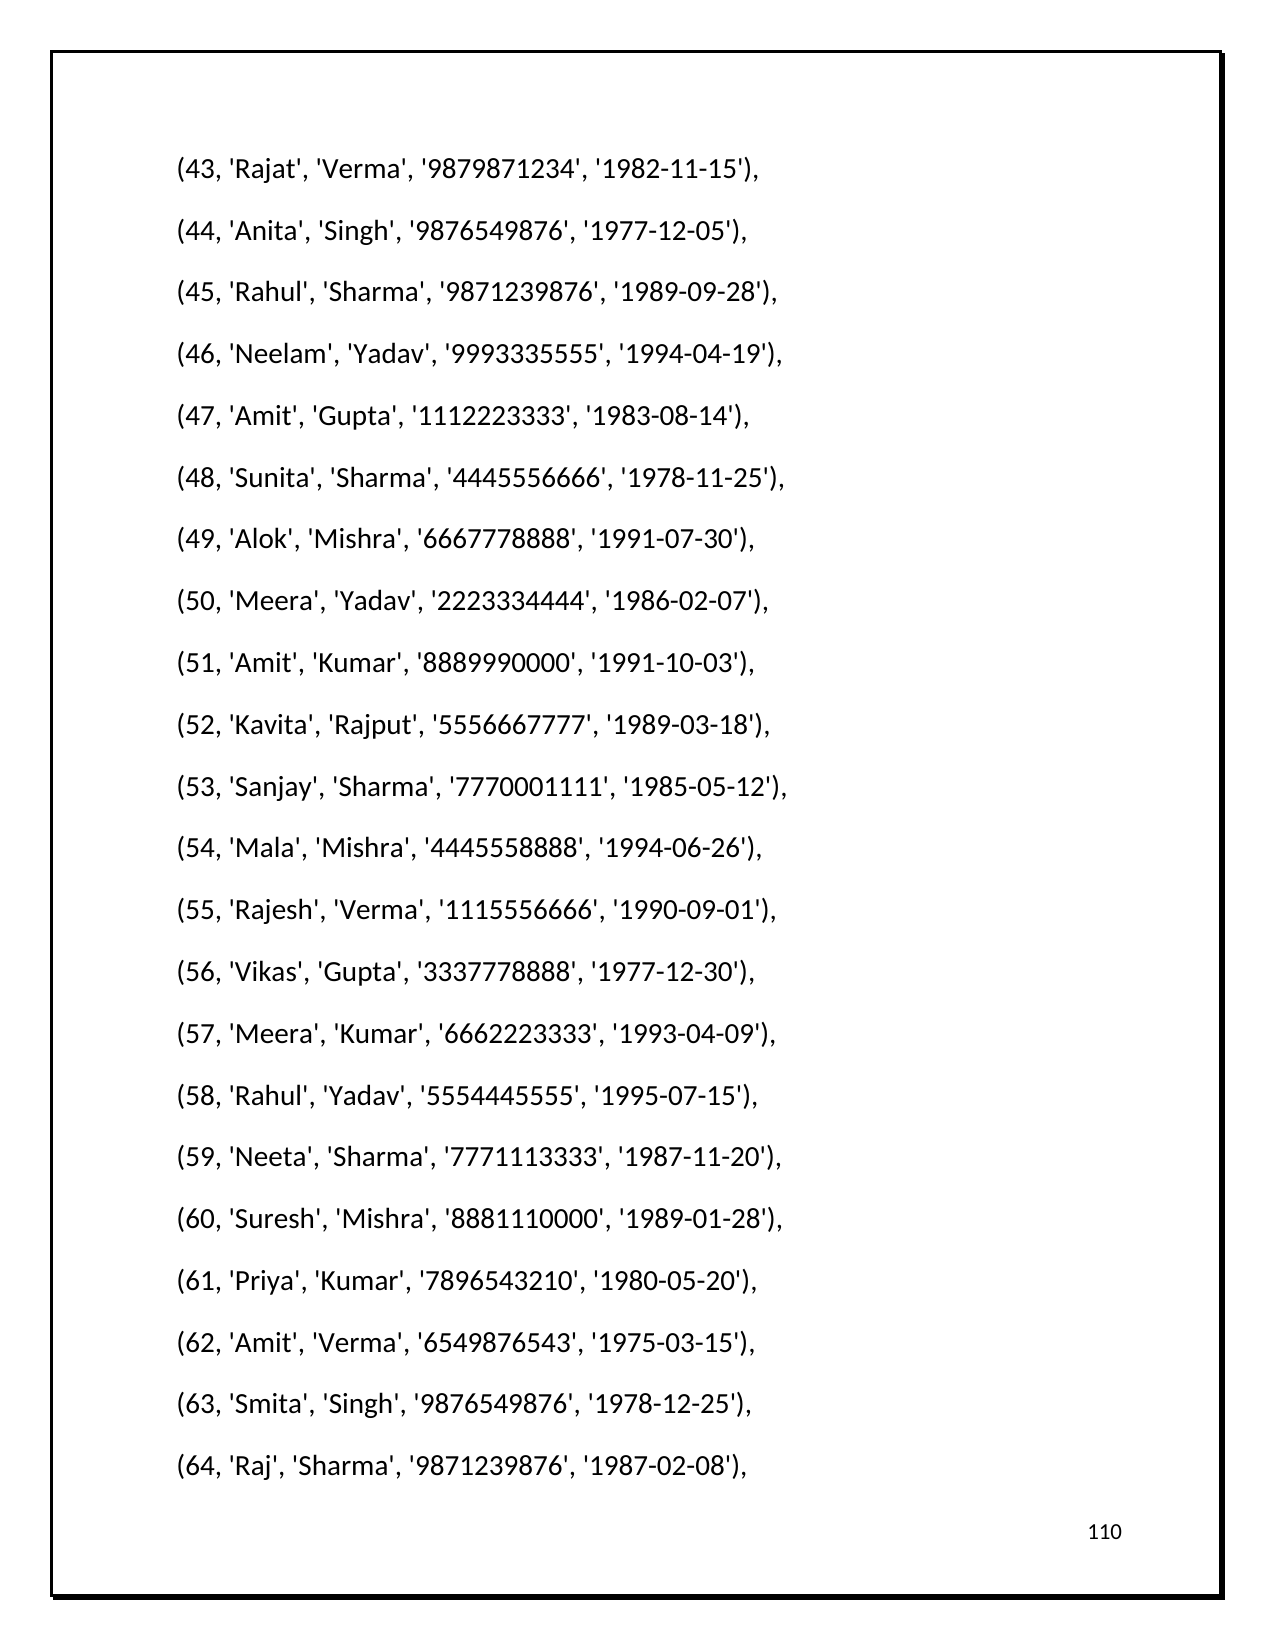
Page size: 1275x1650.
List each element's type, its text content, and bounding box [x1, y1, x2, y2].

text (58, 'Rahul', 'Yadav', '5554445555', '1995-07-15'), [150, 1077, 1122, 1112]
text (53, 'Sanjay', 'Sharma', '7770001111', '1985-05-12'), [150, 768, 1122, 803]
text (54, 'Mala', 'Mishra', '4445558888', '1994-06-26'), [150, 829, 1122, 865]
text (64, 'Raj', 'Sharma', '9871239876', '1987-02-08'), [150, 1447, 1122, 1483]
text (51, 'Amit', 'Kumar', '8889990000', '1991-10-03'), [150, 644, 1122, 680]
text (62, 'Amit', 'Verma', '6549876543', '1975-03-15'), [150, 1324, 1122, 1359]
text (47, 'Amit', 'Gupta', '1112223333', '1983-08-14'), [150, 397, 1122, 433]
text (59, 'Neeta', 'Sharma', '7771113333', '1987-11-20'), [150, 1138, 1122, 1174]
text (50, 'Meera', 'Yadav', '2223334444', '1986-02-07'), [150, 582, 1122, 618]
text (52, 'Kavita', 'Rajput', '5556667777', '1989-03-18'), [150, 706, 1122, 742]
text (44, 'Anita', 'Singh', '9876549876', '1977-12-05'), [150, 212, 1122, 247]
text (46, 'Neelam', 'Yadav', '9993335555', '1994-04-19'), [150, 335, 1122, 371]
text (56, 'Vikas', 'Gupta', '3337778888', '1977-12-30'), [150, 953, 1122, 989]
text (61, 'Priya', 'Kumar', '7896543210', '1980-05-20'), [150, 1262, 1122, 1297]
text (49, 'Alok', 'Mishra', '6667778888', '1991-07-30'), [150, 521, 1122, 556]
text (48, 'Sunita', 'Sharma', '4445556666', '1978-11-25'), [150, 459, 1122, 494]
text (45, 'Rahul', 'Sharma', '9871239876', '1989-09-28'), [150, 273, 1122, 309]
text (55, 'Rajesh', 'Verma', '1115556666', '1990-09-01'), [150, 891, 1122, 927]
text (63, 'Smita', 'Singh', '9876549876', '1978-12-25'), [150, 1385, 1122, 1421]
text (57, 'Meera', 'Kumar', '6662223333', '1993-04-09'), [150, 1015, 1122, 1050]
text (60, 'Suresh', 'Mishra', '8881110000', '1989-01-28'), [150, 1200, 1122, 1236]
text (43, 'Rajat', 'Verma', '9879871234', '1982-11-15'), [150, 150, 1122, 186]
